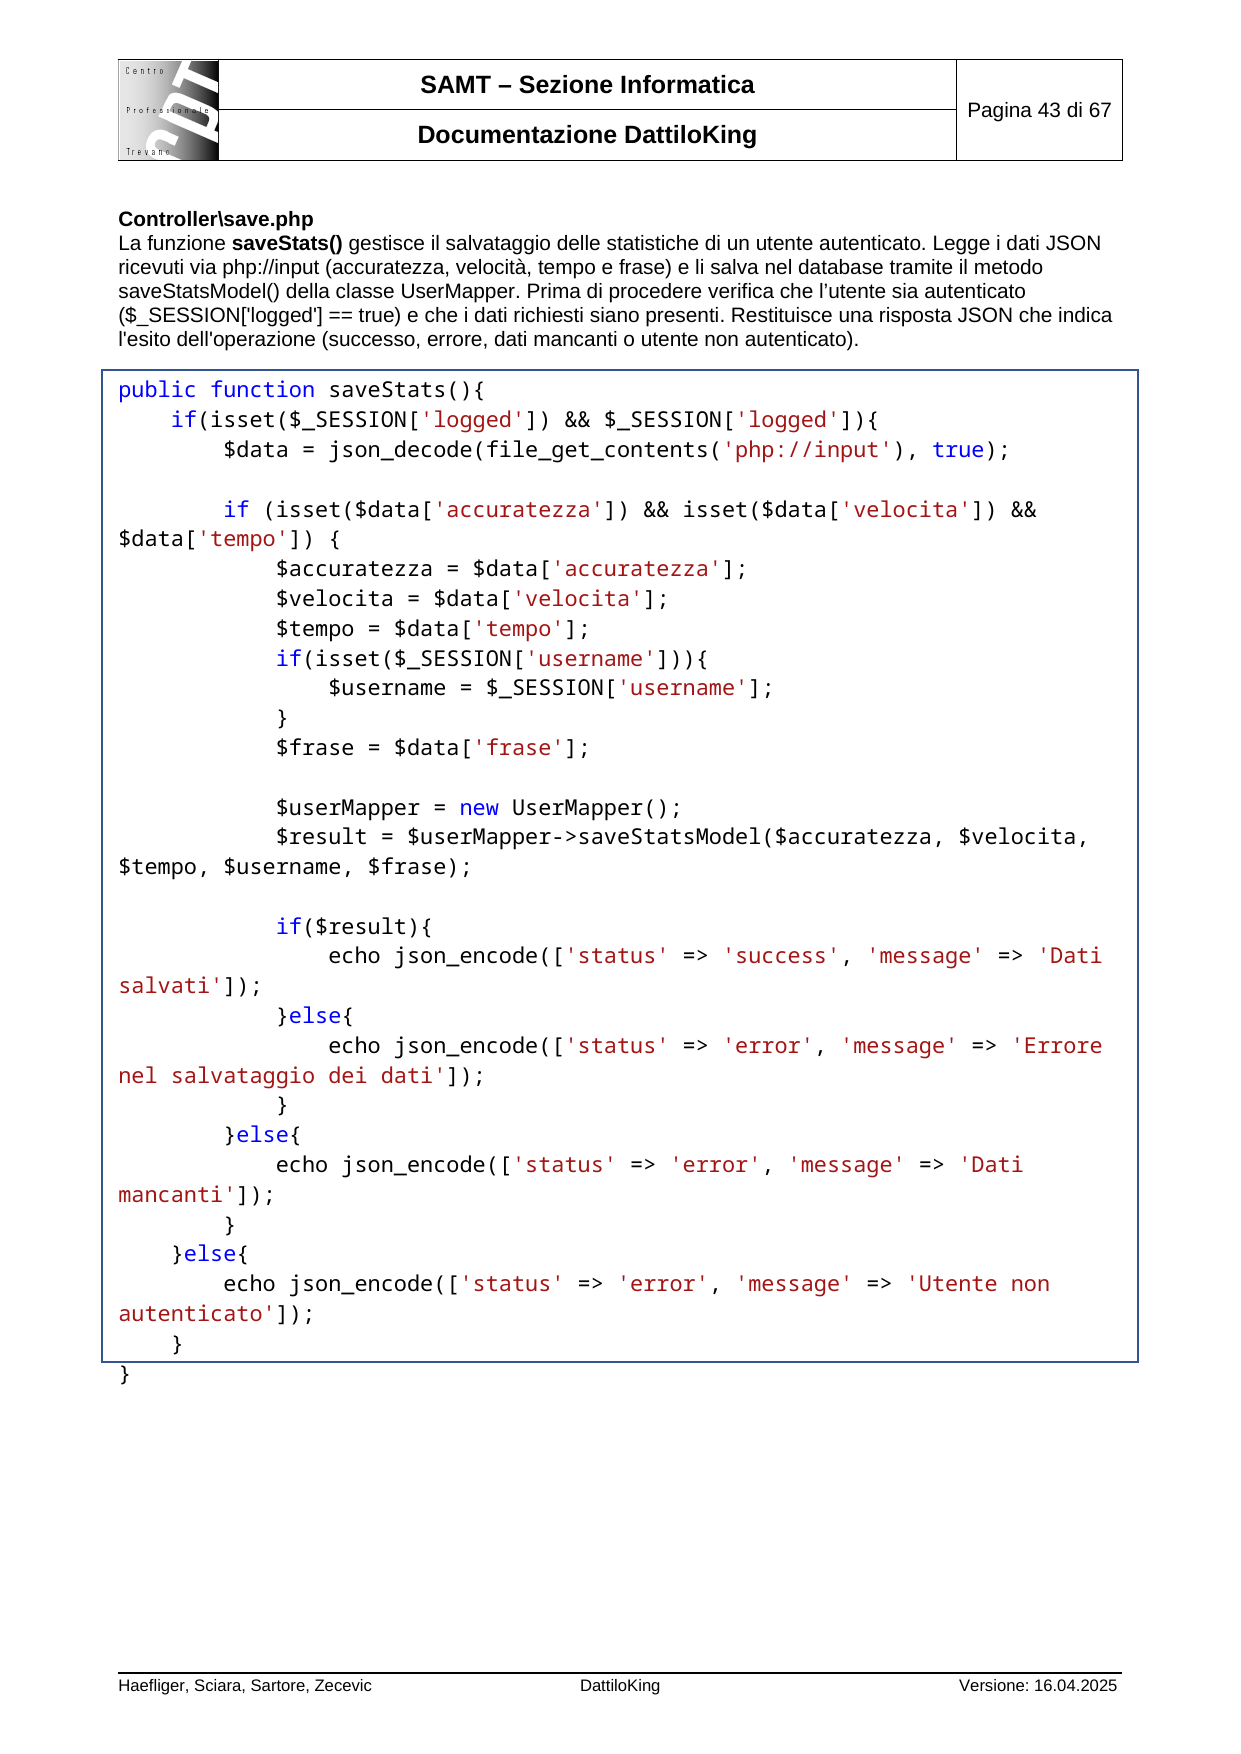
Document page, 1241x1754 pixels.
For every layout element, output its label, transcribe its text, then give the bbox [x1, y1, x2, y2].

text if($result){ [118, 911, 1122, 941]
text if(isset($_SESSION['logged']) && $_SESSION['logged']){ [118, 404, 1122, 434]
text }else{ [118, 1000, 1122, 1030]
text La funzione saveStats() gestisce il salvataggio delle statistiche di un utente autenticato. Legge i dati JSON ricevuti via php://input (accuratezza, velocità, tempo e frase) e li salva nel database tramite il metodo saveStatsModel() della classe UserMapper. Prima di procedere verifica che l’utente sia autenticato ($_SESSION['logged'] == true) e che i dati richiesti siano presenti. Restituisce una risposta JSON che indica l'esito dell'operazione (successo, errore, dati mancanti o utente non autenticato). [118, 231, 1122, 351]
text $username = $_SESSION['username']; [118, 672, 1122, 702]
text if (isset($data['accuratezza']) && isset($data['velocita']) && $data['tempo']) { [118, 494, 1122, 553]
text public function saveStats(){ [118, 374, 1122, 404]
text $accuratezza = $data['accuratezza']; [118, 553, 1122, 583]
text echo json_encode(['status' => 'error', 'message' => 'Dati mancanti']); [118, 1149, 1122, 1209]
text } [118, 1209, 1122, 1238]
text $velocita = $data['velocita']; [118, 583, 1122, 613]
text $userMapper = new UserMapper(); [118, 792, 1122, 821]
text } [118, 1328, 1122, 1358]
text if(isset($_SESSION['username'])){ [118, 643, 1122, 672]
text echo json_encode(['status' => 'error', 'message' => 'Utente non autenticato']); [118, 1268, 1122, 1328]
text echo json_encode(['status' => 'error', 'message' => 'Errore nel salvataggio dei dati']); [118, 1030, 1122, 1089]
text } [118, 1089, 1122, 1119]
text $tempo = $data['tempo']; [118, 613, 1122, 643]
text }else{ [118, 1119, 1122, 1149]
text $frase = $data['frase']; [118, 732, 1122, 762]
text echo json_encode(['status' => 'success', 'message' => 'Dati salvati']); [118, 941, 1122, 1000]
text Controller\save.php [118, 207, 1122, 231]
picture [118, 60, 219, 160]
text }else{ [118, 1238, 1122, 1268]
text $result = $userMapper->saveStatsModel($accuratezza, $velocita, $tempo, $username, $frase); [118, 821, 1122, 881]
text $data = json_decode(file_get_contents('php://input'), true); [118, 434, 1122, 464]
text } [118, 1363, 1122, 1387]
text } [118, 702, 1122, 732]
